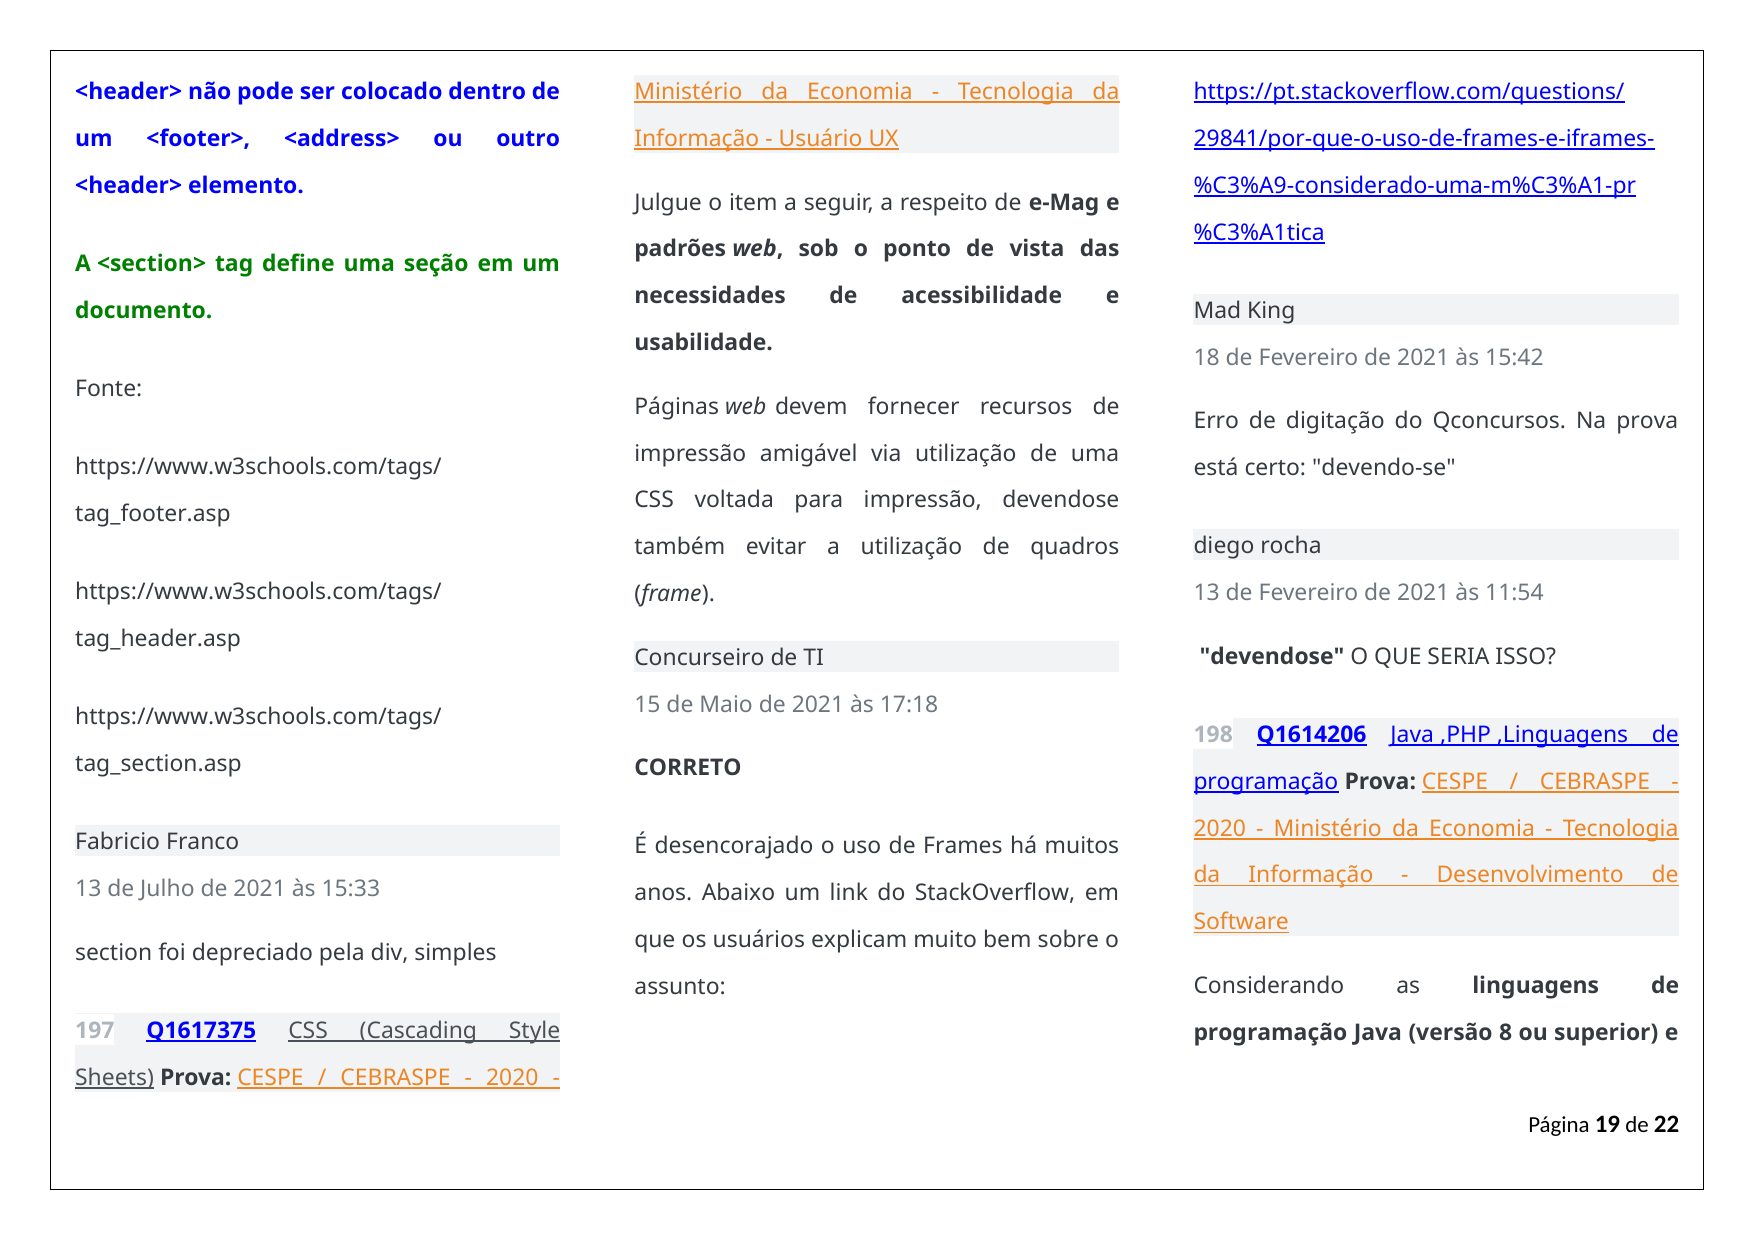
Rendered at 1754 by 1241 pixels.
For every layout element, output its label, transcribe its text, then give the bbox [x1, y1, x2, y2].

text section foi depreciado pela div, simples [75, 935, 560, 967]
text Fabricio Franco [75, 825, 560, 856]
text https://www.w3schools.com/tags/tag_section.asp [75, 700, 560, 778]
text A <section> tag define uma seção em um documento. [75, 247, 560, 325]
text 15 de Maio de 2021 às 17:18 [634, 687, 1119, 719]
text Fonte: [75, 372, 560, 403]
text Erro de digitação do Qconcursos. Na prova está certo: "devendo-se" [1193, 404, 1679, 482]
text 198 Q1614206 Java ,PHP ,Linguagens de programação Prova: CESPE / CEBRASPE - 2020 - Ministério da Economia - Tecnologia da Informação - Desenvolvimento de Software [1193, 718, 1679, 838]
text 13 de Julho de 2021 às 15:33 [75, 872, 560, 903]
text https://www.w3schools.com/tags/tag_footer.asp [75, 450, 560, 528]
text 198 Q1614206 Java ,PHP ,Linguagens de programação Prova: CESPE / CEBRASPE - 2020 - Ministério da Economia - Tecnologia da Informação - Desenvolvimento de Software [1193, 886, 1679, 936]
text 13 de Fevereiro de 2021 às 11:54 [1193, 576, 1679, 607]
text Mad King [1193, 294, 1679, 325]
text https://pt.stackoverflow.com/questions/29841/por-que-o-uso-de-frames-e-iframes-%C3%A9-considerado-uma-m%C3%A1-pr%C3%A1tica [1193, 75, 1679, 247]
text CORRETO [634, 751, 1119, 782]
text 197 Q1617375 CSS (Cascading Style Sheets) Prova: CESPE / CEBRASPE - 2020 - Ministério da Economia - Tecnologia da Informação - Usuário UX [634, 75, 1119, 101]
text https://www.w3schools.com/tags/tag_header.asp [75, 575, 560, 653]
text 197 Q1617375 CSS (Cascading Style Sheets) Prova: CESPE / CEBRASPE - 2020 - Ministério da Economia - Tecnologia da Informação - Usuário UX [75, 1013, 560, 1092]
text diego rocha [1193, 529, 1679, 560]
text 198 Q1614206 Java ,PHP ,Linguagens de programação Prova: CESPE / CEBRASPE - 2020 - Ministério da Economia - Tecnologia da Informação - Desenvolvimento de Software [1193, 839, 1679, 885]
text 197 Q1617375 CSS (Cascading Style Sheets) Prova: CESPE / CEBRASPE - 2020 - Ministério da Economia - Tecnologia da Informação - Usuário UX [634, 103, 1119, 153]
text Considerando as linguagens de programação Java (versão 8 ou superior) e PHP (versão 7 ou superior), julgue o próximo item. [1193, 969, 1679, 1047]
text Páginas web devem fornecer recursos de impressão amigável via utilização de uma CSS voltada para impressão, devendose também evitar a utilização de quadros (frame). [634, 389, 1119, 608]
text É desencorajado o uso de Frames há muitos anos. Abaixo um link do StackOverflow, em que os usuários explicam muito bem sobre o assunto: [634, 829, 1119, 1001]
text Julgue o item a seguir, a respeito de e-Mag e padrões web, sob o ponto de vista das necessidades de acessibilidade e usabilidade. [634, 185, 1119, 357]
text Concurseiro de TI [634, 641, 1119, 672]
text "devendose" O QUE SERIA ISSO? [1193, 639, 1679, 671]
text 18 de Fevereiro de 2021 às 15:42 [1193, 341, 1679, 372]
